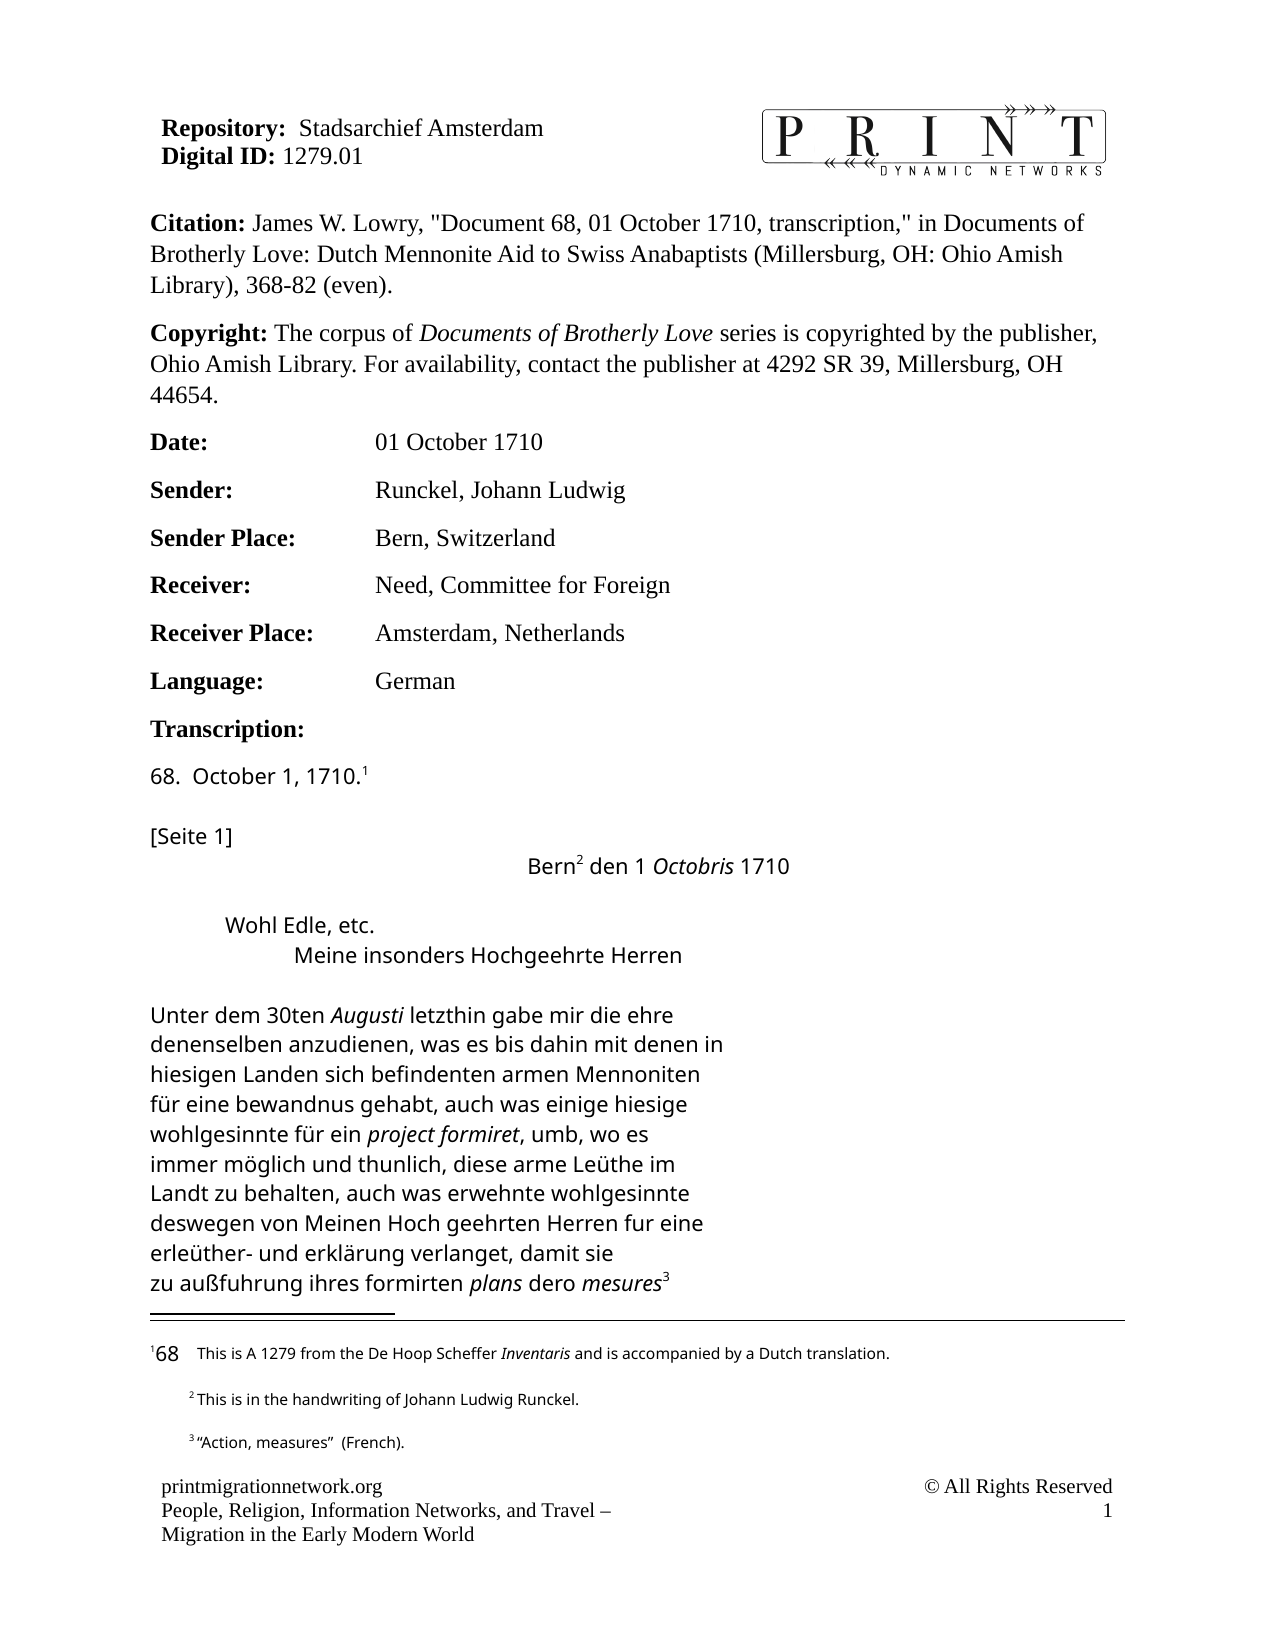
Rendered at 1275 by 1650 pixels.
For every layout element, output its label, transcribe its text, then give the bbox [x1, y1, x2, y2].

text Sender: Runckel, Johann Ludwig [150, 475, 1125, 504]
text Transcription: [150, 714, 1125, 742]
text deswegen von Meinen Hoch geehrten Herren fur eine [150, 1208, 1125, 1238]
text Landt zu behalten, auch was erwehnte wohlgesinnte [150, 1178, 1125, 1208]
text Receiver Place: Amsterdam, Netherlands [150, 618, 1125, 647]
text Receiver: Need, Committee for Foreign [150, 571, 1125, 599]
text hiesigen Landen sich befindenten armen Mennoniten [150, 1059, 1125, 1089]
text erleüther- und erklärung verlanget, damit sie [150, 1238, 1125, 1268]
text Meine insonders Hochgeehrte Herren [150, 940, 1125, 970]
picture [755, 103, 1113, 179]
text [Seite 1] [150, 821, 1125, 851]
text wohlgesinnte für ein project formiret, umb, wo es [150, 1119, 1125, 1149]
text Wohl Edle, etc. [150, 910, 1125, 940]
text Bern den 1 Octobris 1710 [150, 851, 1125, 881]
text immer möglich und thunlich, diese arme Leüthe im [150, 1149, 1125, 1178]
text Sender Place: Bern, Switzerland [150, 523, 1125, 552]
text Date: 01 October 1710 [150, 427, 1125, 456]
text Language: German [150, 666, 1125, 695]
text Unter dem 30ten Augusti letzthin gabe mir die ehre [150, 1000, 1125, 1029]
text für eine bewandnus gehabt, auch was einige hiesige [150, 1089, 1125, 1119]
text zu außfuhrung ihres formirten plans dero mesures [150, 1268, 1125, 1298]
text denenselben anzudienen, was es bis dahin mit denen in [150, 1029, 1125, 1059]
text Citation: James W. Lowry, "Document 68, 01 October 1710, transcription," in Documents of Brotherly Love: Dutch Mennonite Aid to Swiss Anabaptists (Millersburg, OH: Ohio Amish Library), 368-82 (even). [150, 208, 1125, 299]
text Copyright: The corpus of Documents of Brotherly Love series is copyrighted by the publisher, Ohio Amish Library. For availability, contact the publisher at 4292 SR 39, Millersburg, OH 44654. [150, 318, 1125, 408]
text 68. October 1, 1710. [150, 761, 1125, 791]
